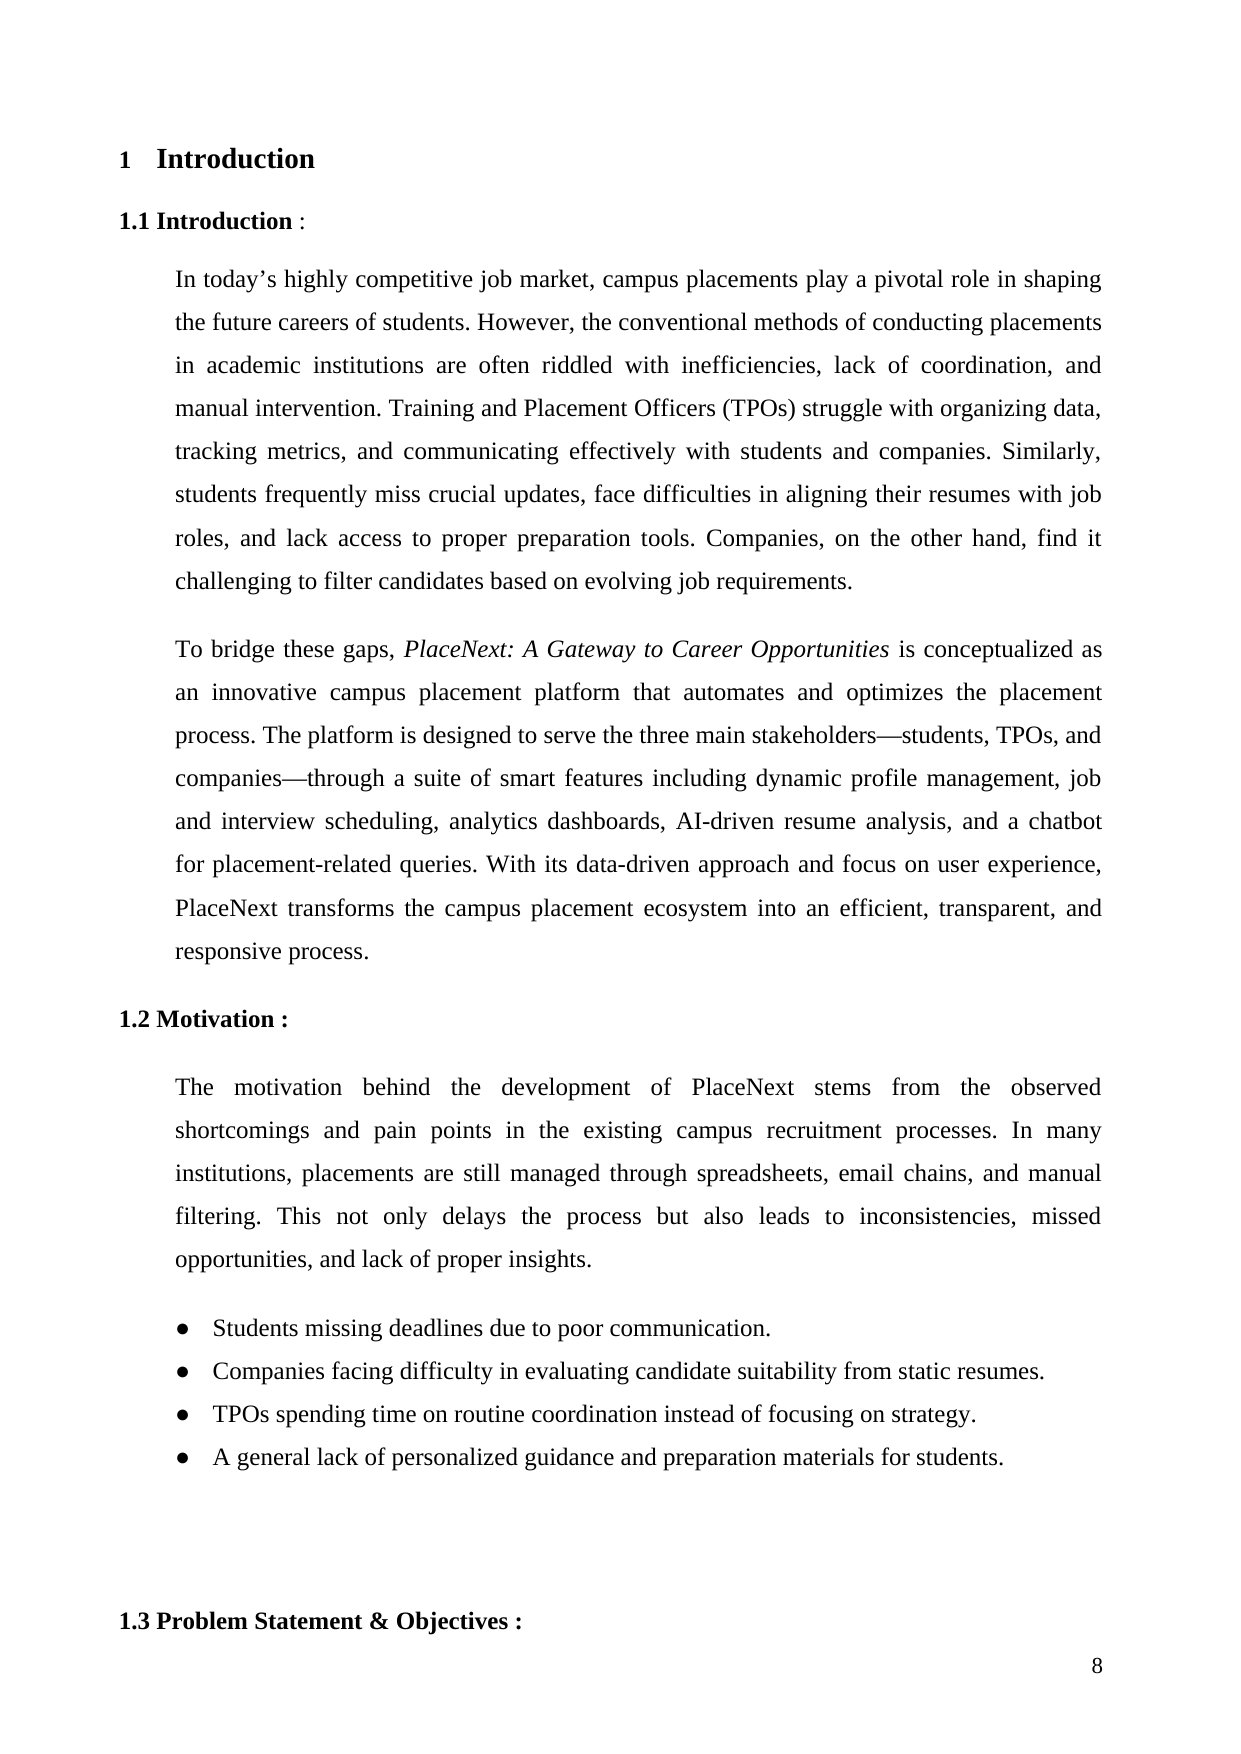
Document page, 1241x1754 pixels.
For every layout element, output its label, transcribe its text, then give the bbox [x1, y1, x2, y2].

subtitle Introduction [119, 142, 1103, 175]
list Motivation : [119, 1004, 1103, 1033]
list Companies facing difficulty in evaluating candidate suitability from static resumes. [175, 1356, 1103, 1384]
text The motivation behind the development of PlaceNext stems from the observed shortcomings and pain points in the existing campus recruitment processes. In many institutions, placements are still managed through spreadsheets, email chains, and manual filtering. This not only delays the process but also leads to inconsistencies, missed opportunities, and lack of proper insights. [175, 1072, 1103, 1273]
list Introduction : [119, 206, 1103, 235]
text In today’s highly competitive job market, campus placements play a pivotal role in shaping the future careers of students. However, the conventional methods of conducting placements in academic institutions are often riddled with inefficiencies, lack of coordination, and manual intervention. Training and Placement Officers (TPOs) struggle with organizing data, tracking metrics, and communicating effectively with students and companies. Similarly, students frequently miss crucial updates, face difficulties in aligning their resumes with job roles, and lack access to proper preparation tools. Companies, on the other hand, find it challenging to filter candidates based on evolving job requirements. [175, 264, 1103, 594]
list Problem Statement & Objectives : [119, 1606, 1103, 1634]
list A general lack of personalized guidance and preparation materials for students. [175, 1442, 1103, 1510]
list TPOs spending time on routine coordination instead of focusing on strategy. [175, 1399, 1103, 1428]
list Students missing deadlines due to poor communication. [175, 1313, 1103, 1341]
text To bridge these gaps, PlaceNext: A Gateway to Career Opportunities is conceptualized as an innovative campus placement platform that automates and optimizes the placement process. The platform is designed to serve the three main stakeholders—students, TPOs, and companies—through a suite of smart features including dynamic profile management, job and interview scheduling, analytics dashboards, AI-driven resume analysis, and a chatbot for placement-related queries. With its data-driven approach and focus on user experience, PlaceNext transforms the campus placement ecosystem into an efficient, transparent, and responsive process. [175, 634, 1103, 964]
